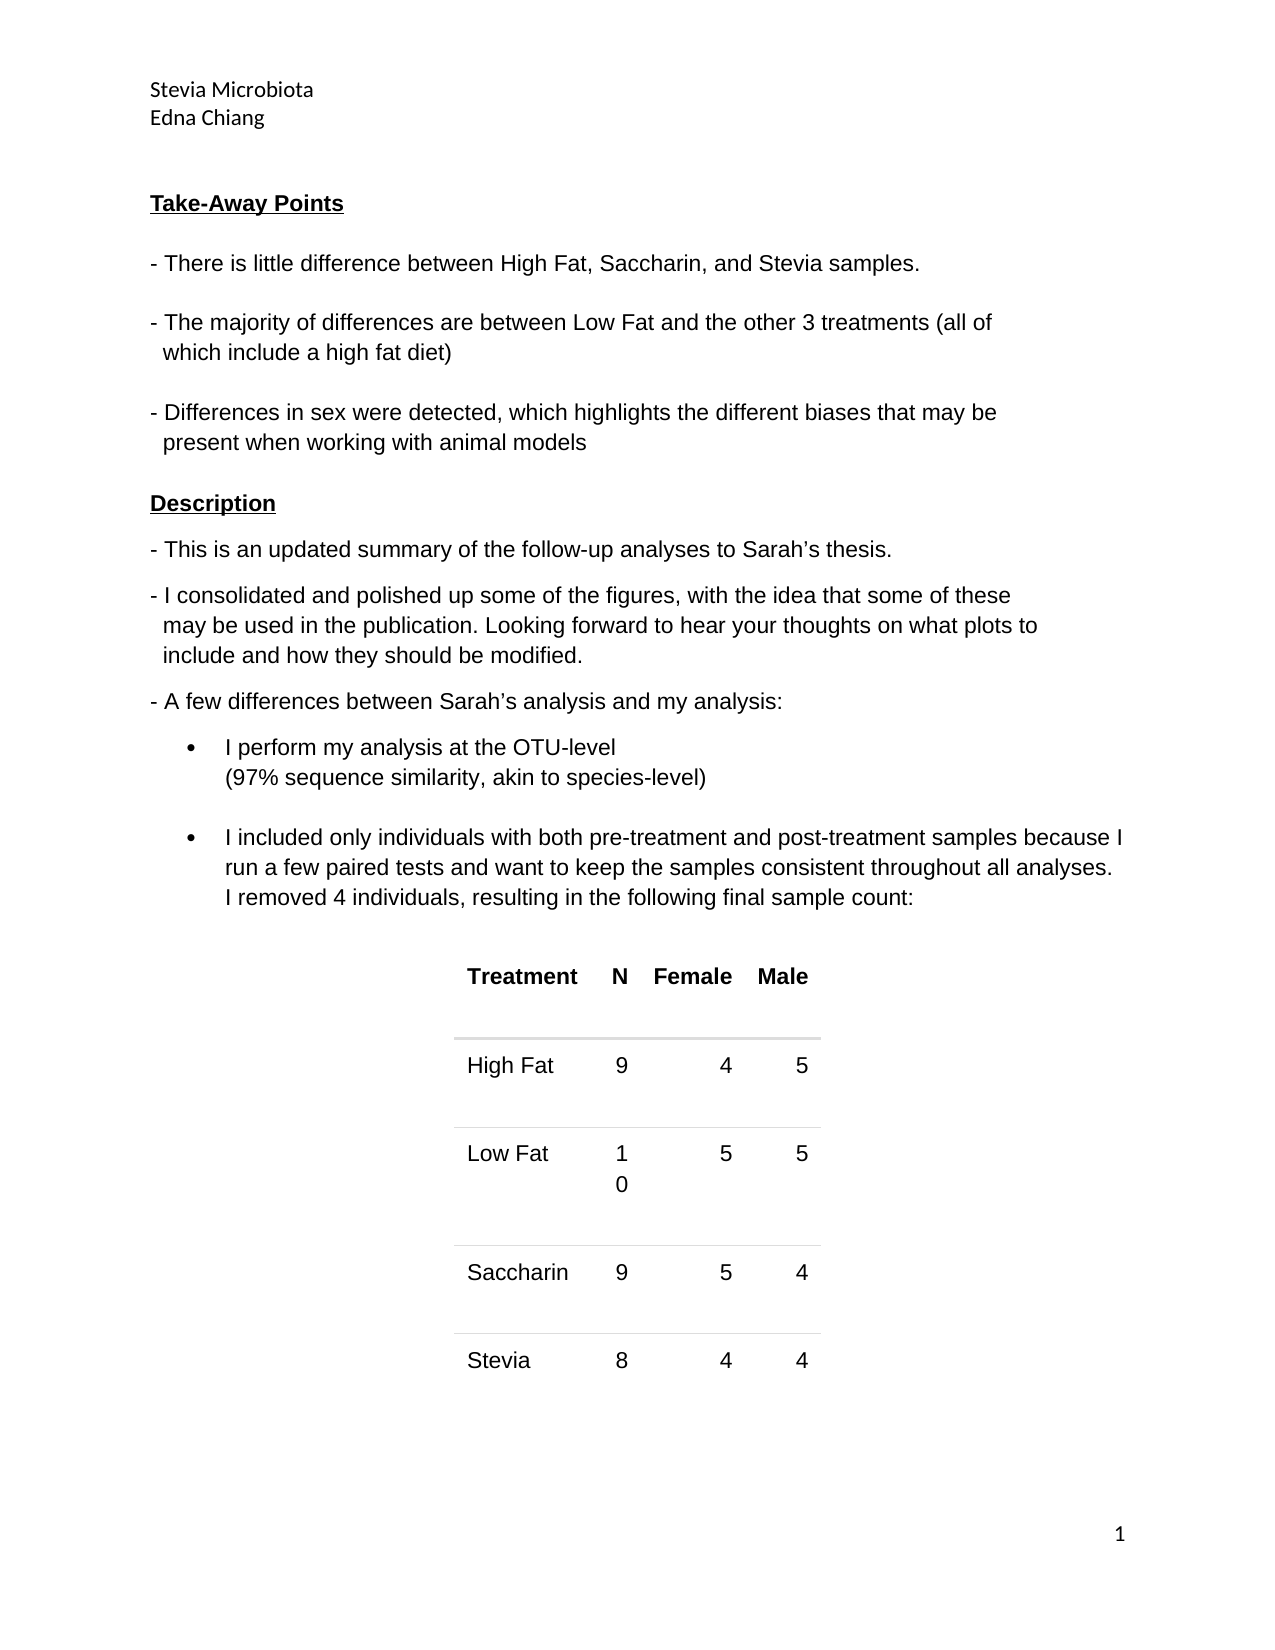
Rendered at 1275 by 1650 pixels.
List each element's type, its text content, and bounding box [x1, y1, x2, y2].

text - The majority of differences are between Low Fat and the other 3 treatments (all of which include a high fat diet) [150, 309, 1125, 366]
table_cell 4 [745, 1246, 821, 1333]
table_header Female [641, 950, 745, 1037]
table_cell 8 [590, 1334, 641, 1421]
table_cell 5 [641, 1128, 745, 1244]
table_cell 5 [641, 1246, 745, 1333]
text - There is little difference between High Fat, Saccharin, and Stevia samples. [150, 250, 1125, 276]
table_cell High Fat [454, 1040, 590, 1126]
table_cell 4 [641, 1334, 745, 1421]
table_cell Saccharin [454, 1246, 590, 1333]
table_cell 4 [641, 1040, 745, 1126]
text - Differences in sex were detected, which highlights the different biases that may be present when working with animal models [150, 399, 1125, 455]
text Take-Away Points [150, 190, 1125, 217]
table_cell Stevia [454, 1334, 590, 1421]
table_cell 9 [590, 1246, 641, 1333]
table_cell 4 [745, 1334, 821, 1421]
text - I consolidated and polished up some of the figures, with the idea that some of these may be used in the publication. Looking forward to hear your thoughts on what plots to include and how they should be modified. [150, 582, 1125, 669]
table_cell 9 [590, 1040, 641, 1126]
list I perform my analysis at the OTU-level (97% sequence similarity, akin to species-level) [187, 734, 1125, 791]
text Description [150, 490, 1125, 517]
table_header Treatment [454, 950, 590, 1037]
table_header N [590, 950, 641, 1037]
table_cell 10 [590, 1128, 641, 1244]
table_cell 5 [745, 1128, 821, 1244]
table_cell Low Fat [454, 1128, 590, 1244]
text - A few differences between Sarah’s analysis and my analysis: [150, 688, 1125, 714]
table_cell 5 [745, 1040, 821, 1126]
table_header Male [745, 950, 821, 1037]
text - This is an updated summary of the follow-up analyses to Sarah’s thesis. [150, 536, 1125, 562]
list I included only individuals with both pre-treatment and post-treatment samples because I run a few paired tests and want to keep the samples consistent throughout all analyses. I removed 4 individuals, resulting in the following final sample count: [187, 824, 1125, 973]
